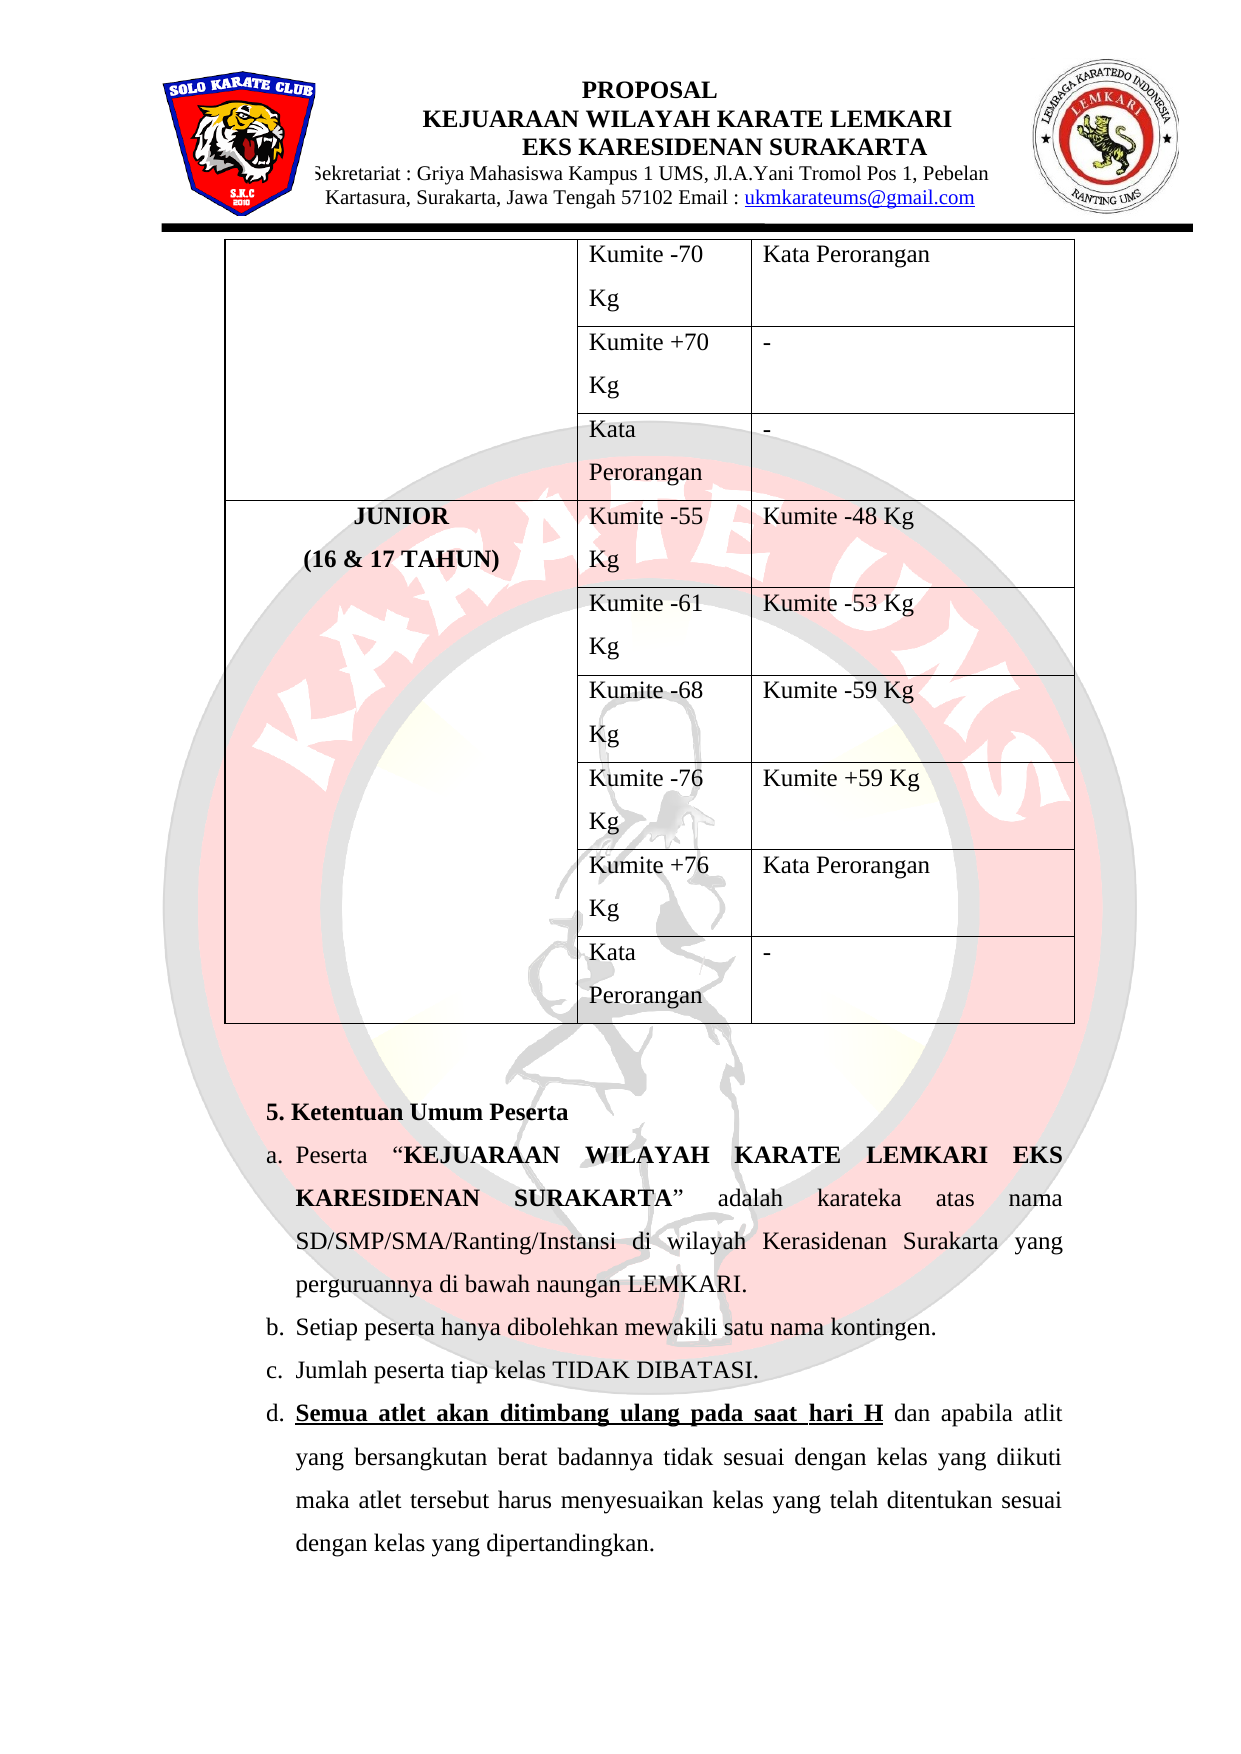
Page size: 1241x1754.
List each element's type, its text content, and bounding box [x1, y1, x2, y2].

table_cell Kata Perorangan [578, 937, 751, 1023]
table_cell - [752, 937, 1074, 1023]
table_cell Kumite +76 Kg [578, 850, 751, 936]
table_cell Kumite -48 Kg [752, 501, 1074, 587]
table_cell Kumite -76 Kg [578, 763, 751, 849]
picture [162, 71, 316, 216]
table_cell Kumite -61 Kg [578, 588, 751, 674]
table_cell Kumite -55 Kg [578, 501, 751, 587]
picture [1028, 58, 1179, 215]
table_cell Kumite -70 Kg [578, 240, 751, 326]
table_cell - [752, 327, 1074, 413]
table_cell Kata Perorangan [752, 240, 1074, 326]
table_cell - [752, 414, 1074, 500]
table_cell Kumite -59 Kg [752, 676, 1074, 762]
table_cell Kumite -53 Kg [752, 588, 1074, 674]
list Setiap peserta hanya dibolehkan mewakili satu nama kontingen. [266, 1312, 1063, 1341]
table_cell Kata Perorangan [752, 850, 1074, 936]
list Semua atlet akan ditimbang ulang pada saat hari H dan apabila atlit yang bersangkutan berat badannya tidak sesuai dengan kelas yang diikuti maka atlet tersebut harus menyesuaikan kelas yang telah ditentukan sesuai dengan kelas yang dipertandingkan. [266, 1398, 1063, 1557]
table_cell Kata Perorangan [578, 414, 751, 500]
table_cell JUNIOR (16 & 17 TAHUN) [226, 501, 577, 1023]
list Peserta “KEJUARAAN WILAYAH KARATE LEMKARI EKS KARESIDENAN SURAKARTA” adalah karateka atas nama SD/SMP/SMA/Ranting/Instansi di wilayah Kerasidenan Surakarta yang perguruannya di bawah naungan LEMKARI. [266, 1140, 1063, 1298]
list Jumlah peserta tiap kelas TIDAK DIBATASI. [266, 1355, 1063, 1384]
table_cell Kumite +70 Kg [578, 327, 751, 413]
text 5. Ketentuan Umum Peserta [236, 1097, 1063, 1125]
table_cell Kumite +59 Kg [752, 763, 1074, 849]
table_cell Kumite -68 Kg [578, 676, 751, 762]
